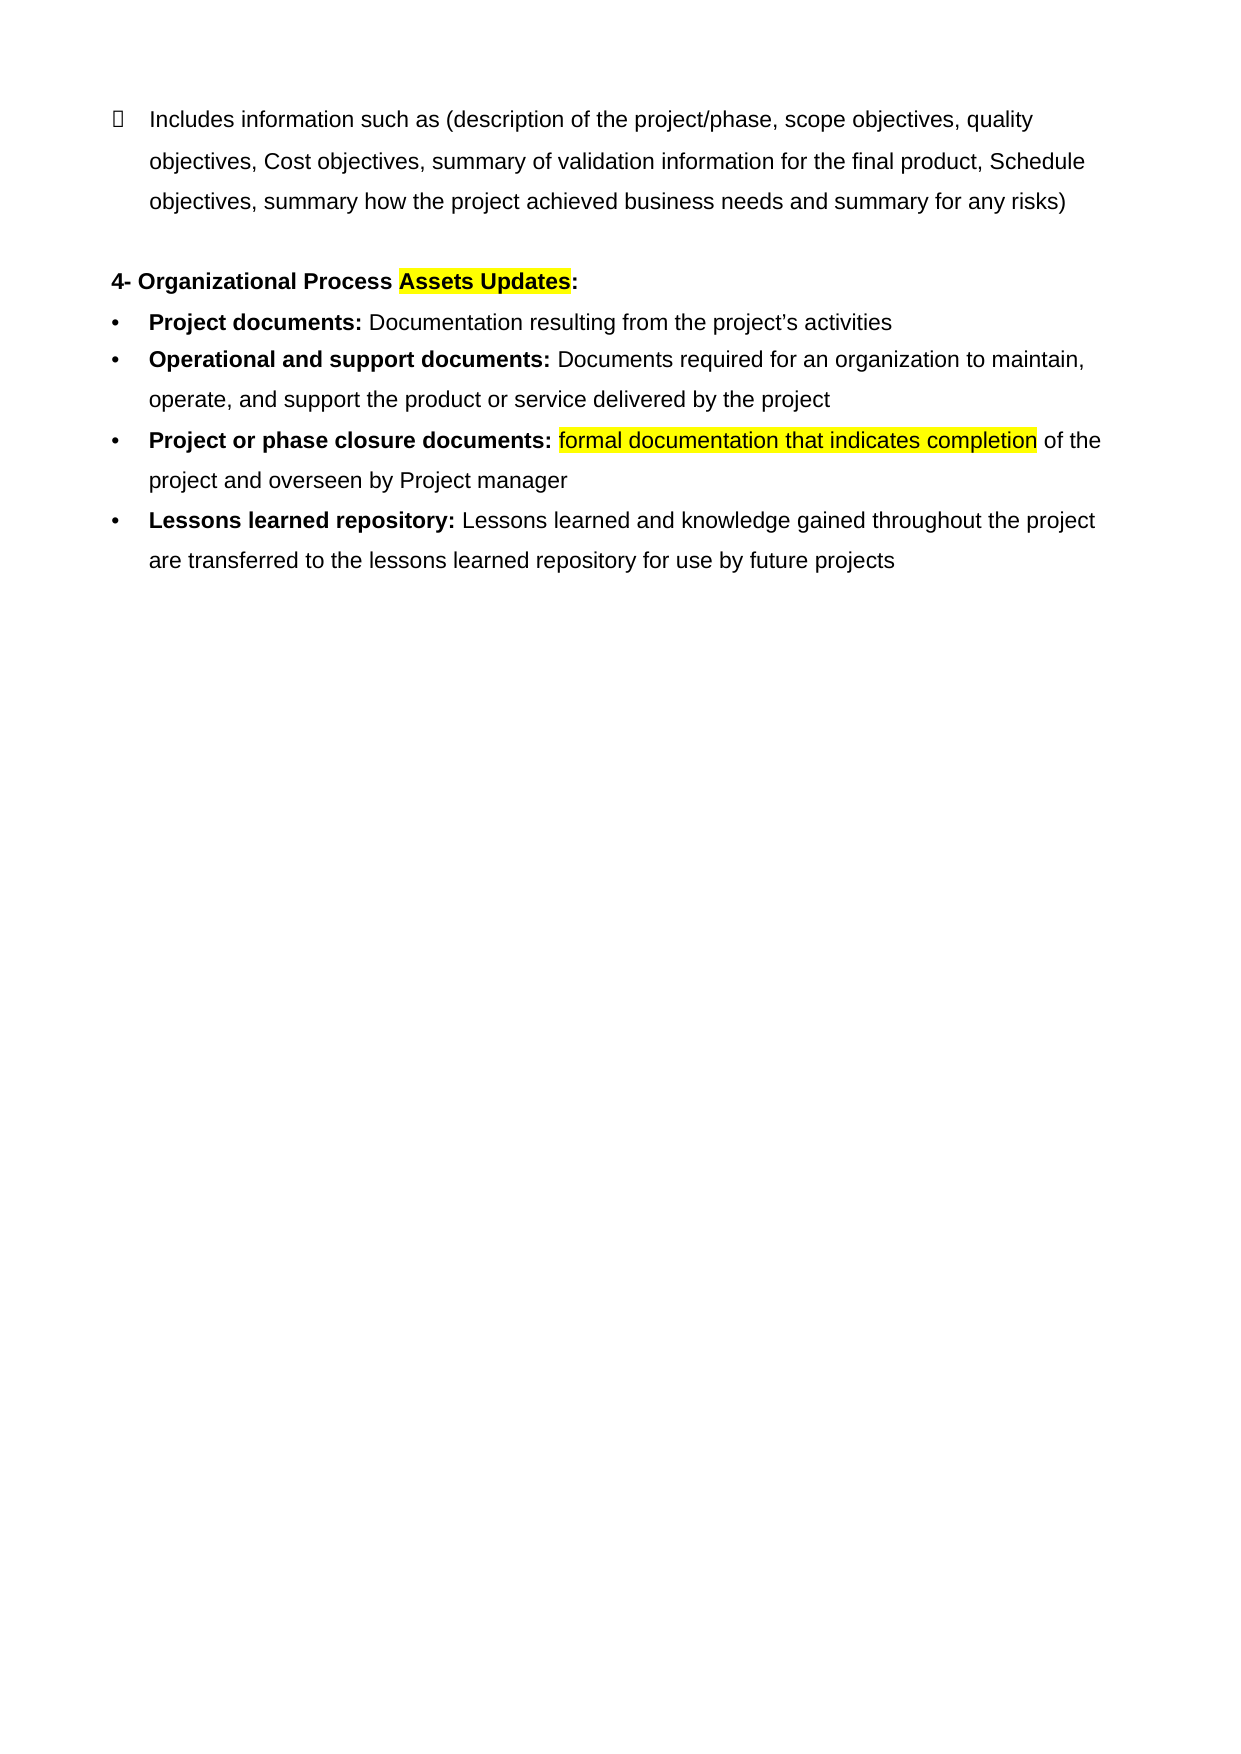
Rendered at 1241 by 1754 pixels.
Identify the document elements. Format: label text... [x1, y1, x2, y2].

list Project documents: Documentation resulting from the project’s activities [111, 309, 1115, 335]
text  Includes information such as (description of the project/phase, scope objectives, quality objectives, Cost objectives, summary of validation information for the final product, Schedule objectives, summary how the project achieved business needs and summary for any risks) [111, 103, 1115, 214]
text 4- Organizational Process Assets Updates: [571, 268, 1109, 294]
text 4- Organizational Process Assets Updates: [111, 268, 399, 294]
list Operational and support documents: Documents required for an organization to maintain, operate, and support the product or service delivered by the project [111, 346, 1115, 413]
list Lessons learned repository: Lessons learned and knowledge gained throughout the project are transferred to the lessons learned repository for use by future projects [111, 507, 1115, 574]
list Project or phase closure documents: formal documentation that indicates completion of the project and overseen by Project manager [111, 427, 1115, 493]
